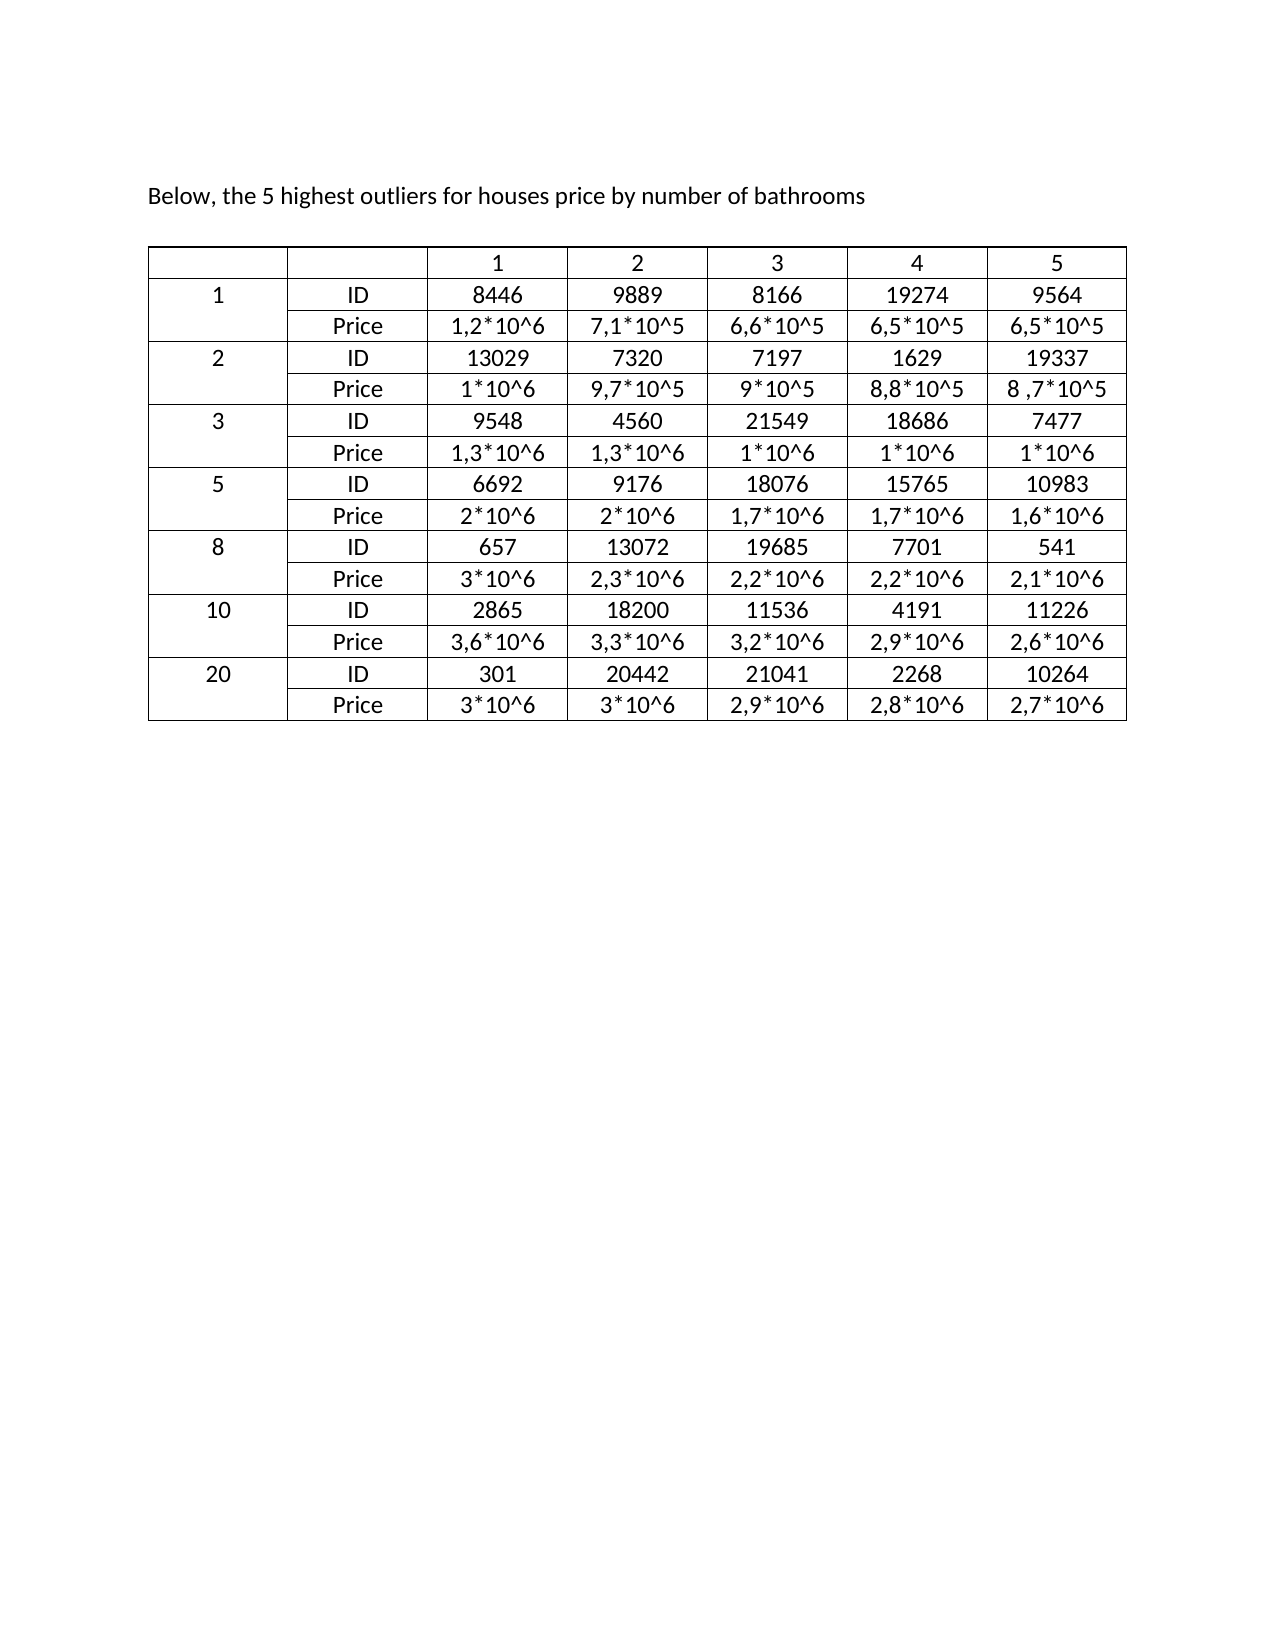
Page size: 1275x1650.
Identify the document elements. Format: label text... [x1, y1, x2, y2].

table_cell 21041 [708, 658, 847, 688]
table_cell 21549 [708, 405, 847, 436]
table_cell 1*10^6 [428, 374, 567, 404]
table_cell 7701 [848, 531, 987, 562]
table_cell 2,7*10^6 [988, 689, 1126, 720]
table_cell Price [288, 563, 427, 593]
table_cell 1,6*10^6 [988, 500, 1126, 530]
table_cell 2*10^6 [568, 500, 707, 530]
table_cell 1,7*10^6 [848, 500, 987, 530]
table_cell ID [288, 342, 427, 373]
table_cell 10 [149, 595, 287, 657]
table_header 1 [428, 248, 567, 278]
table_cell 1,2*10^6 [428, 311, 567, 341]
table_cell 9548 [428, 405, 567, 436]
table_cell 2*10^6 [428, 500, 567, 530]
text Below, the 5 highest outliers for houses price by number of bathrooms [148, 181, 1127, 211]
table_cell 657 [428, 531, 567, 562]
table_cell 7477 [988, 405, 1126, 436]
table_cell ID [288, 531, 427, 562]
table_cell ID [288, 658, 427, 688]
table_cell 541 [988, 531, 1126, 562]
table_header 2 [568, 248, 707, 278]
table_cell Price [288, 689, 427, 720]
table_cell 4560 [568, 405, 707, 436]
table_cell 6,5*10^5 [848, 311, 987, 341]
table_cell 1 [149, 279, 287, 341]
table_cell 9564 [988, 279, 1126, 309]
table_cell 3,6*10^6 [428, 626, 567, 657]
table_cell 8 ,7*10^5 [988, 374, 1126, 404]
table_cell 1629 [848, 342, 987, 373]
table_cell 13029 [428, 342, 567, 373]
table_cell 2,9*10^6 [708, 689, 847, 720]
table_cell 2,9*10^6 [848, 626, 987, 657]
table_cell 11536 [708, 595, 847, 625]
table_cell ID [288, 468, 427, 499]
table_header 4 [848, 248, 987, 278]
table_cell 1,3*10^6 [568, 437, 707, 467]
table_cell Price [288, 311, 427, 341]
table_cell 11226 [988, 595, 1126, 625]
table_cell 7320 [568, 342, 707, 373]
table_cell 20442 [568, 658, 707, 688]
table_cell 3*10^6 [428, 689, 567, 720]
table_cell 15765 [848, 468, 987, 499]
table_cell 5 [149, 468, 287, 530]
table_cell 8446 [428, 279, 567, 309]
table_cell 13072 [568, 531, 707, 562]
table_cell 8166 [708, 279, 847, 309]
table_cell Price [288, 437, 427, 467]
table_cell 6,6*10^5 [708, 311, 847, 341]
table_cell 19274 [848, 279, 987, 309]
table_cell 3*10^6 [428, 563, 567, 593]
table_cell 1*10^6 [708, 437, 847, 467]
table_cell 18076 [708, 468, 847, 499]
table_cell ID [288, 279, 427, 309]
table_cell 6692 [428, 468, 567, 499]
table_cell 10264 [988, 658, 1126, 688]
table_header [149, 248, 287, 278]
table_cell 1*10^6 [848, 437, 987, 467]
table_cell 1*10^6 [988, 437, 1126, 467]
table_cell Price [288, 500, 427, 530]
table_cell 2,3*10^6 [568, 563, 707, 593]
table_header 3 [708, 248, 847, 278]
table_cell 9889 [568, 279, 707, 309]
table_cell ID [288, 405, 427, 436]
table_cell 4191 [848, 595, 987, 625]
table_header [288, 248, 427, 278]
table_cell 9*10^5 [708, 374, 847, 404]
table_cell 1,3*10^6 [428, 437, 567, 467]
table_cell 8 [149, 531, 287, 593]
table_cell 2 [149, 342, 287, 404]
table_cell 2,2*10^6 [708, 563, 847, 593]
table_cell 2,2*10^6 [848, 563, 987, 593]
table_cell 3*10^6 [568, 689, 707, 720]
table_cell 2268 [848, 658, 987, 688]
table_cell 9176 [568, 468, 707, 499]
table_cell 18200 [568, 595, 707, 625]
table_cell 7,1*10^5 [568, 311, 707, 341]
table_cell 2,1*10^6 [988, 563, 1126, 593]
table_cell 3 [149, 405, 287, 467]
table_cell 18686 [848, 405, 987, 436]
table_cell 2,8*10^6 [848, 689, 987, 720]
table_cell 7197 [708, 342, 847, 373]
table_cell 2,6*10^6 [988, 626, 1126, 657]
table_cell Price [288, 374, 427, 404]
table_header 5 [988, 248, 1126, 278]
table_cell 9,7*10^5 [568, 374, 707, 404]
table_cell 3,2*10^6 [708, 626, 847, 657]
table_cell 19337 [988, 342, 1126, 373]
table_cell 19685 [708, 531, 847, 562]
table_cell 301 [428, 658, 567, 688]
table_cell 10983 [988, 468, 1126, 499]
table_cell 3,3*10^6 [568, 626, 707, 657]
table_cell 8,8*10^5 [848, 374, 987, 404]
table_cell 1,7*10^6 [708, 500, 847, 530]
table_cell 20 [149, 658, 287, 720]
table_cell Price [288, 626, 427, 657]
table_cell ID [288, 595, 427, 625]
table_cell 6,5*10^5 [988, 311, 1126, 341]
table_cell 2865 [428, 595, 567, 625]
